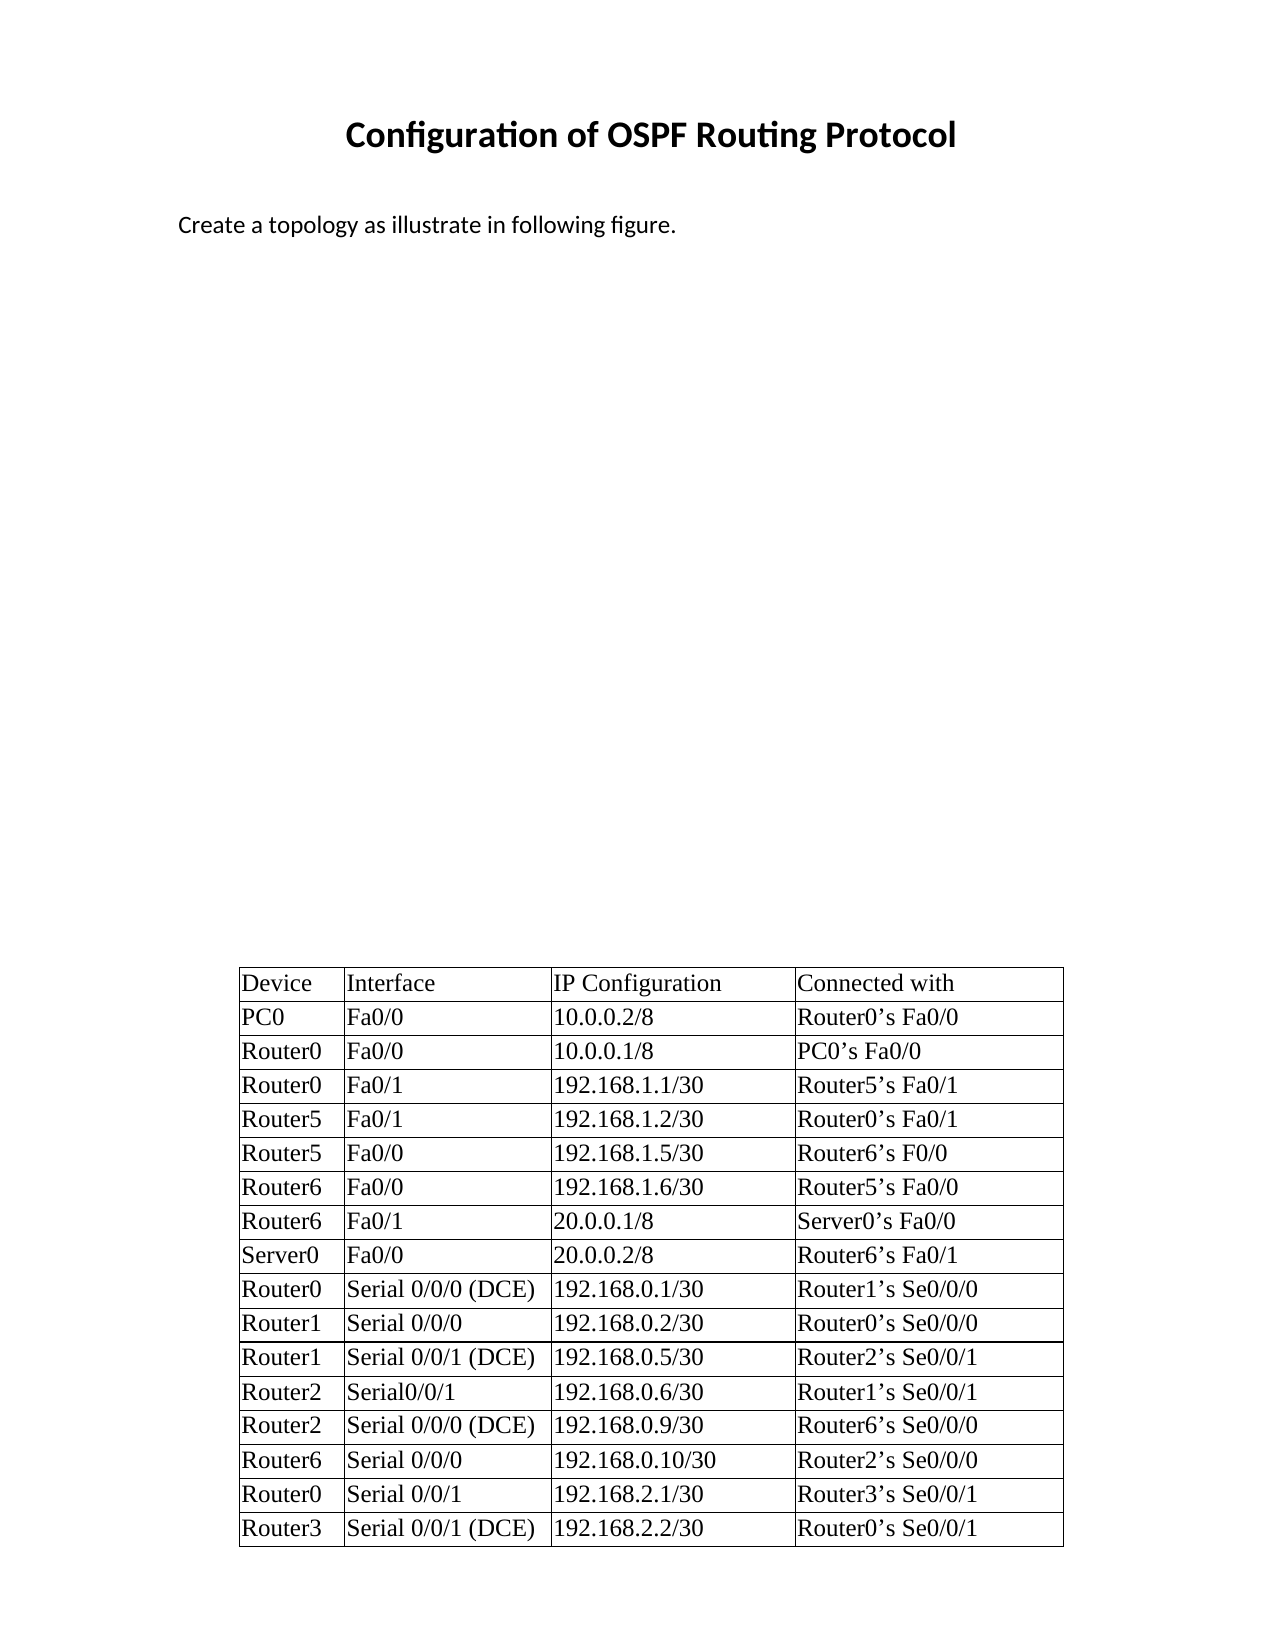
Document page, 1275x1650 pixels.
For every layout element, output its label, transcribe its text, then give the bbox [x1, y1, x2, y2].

table_cell Router0’s Fa0/1 [796, 1104, 1063, 1137]
text Configuration of OSPF Routing Protocol [178, 111, 1125, 157]
table_cell Serial 0/0/1 [345, 1479, 551, 1512]
table_cell Fa0/1 [345, 1206, 551, 1239]
table_cell Serial 0/0/1 (DCE) [345, 1343, 551, 1376]
table_cell Router5’s Fa0/1 [796, 1070, 1063, 1103]
table_cell 192.168.0.1/30 [552, 1274, 795, 1307]
text Create a topology as illustrate in following figure. [178, 209, 1125, 240]
table_cell Router5 [240, 1138, 344, 1171]
table_cell Router0 [240, 1274, 344, 1307]
table_cell Router0’s Se0/0/1 [796, 1513, 1063, 1546]
table_cell Router2’s Se0/0/1 [796, 1343, 1063, 1376]
table_cell Serial 0/0/0 [345, 1445, 551, 1478]
table_cell 192.168.2.1/30 [552, 1479, 795, 1512]
table_header IP Configuration [552, 968, 795, 1001]
table_cell 10.0.0.1/8 [552, 1036, 795, 1069]
table_cell Router0 [240, 1479, 344, 1512]
table_header Interface [345, 968, 551, 1001]
table_cell Serial 0/0/0 [345, 1309, 551, 1341]
table_cell Router1’s Se0/0/1 [796, 1377, 1063, 1409]
table_cell 192.168.1.5/30 [552, 1138, 795, 1171]
table_cell 192.168.0.9/30 [552, 1411, 795, 1444]
table_cell 192.168.2.2/30 [552, 1513, 795, 1546]
table_cell Server0’s Fa0/0 [796, 1206, 1063, 1239]
table_cell 192.168.0.6/30 [552, 1377, 795, 1409]
table_cell Router1 [240, 1343, 344, 1376]
table_cell 192.168.1.2/30 [552, 1104, 795, 1137]
table_cell 192.168.1.1/30 [552, 1070, 795, 1103]
table_cell 192.168.1.6/30 [552, 1172, 795, 1205]
table_cell Serial 0/0/0 (DCE) [345, 1411, 551, 1444]
table_cell Router5 [240, 1104, 344, 1137]
table_cell Fa0/1 [345, 1104, 551, 1137]
table_cell Serial 0/0/0 (DCE) [345, 1274, 551, 1307]
table_cell Router3’s Se0/0/1 [796, 1479, 1063, 1512]
table_cell 20.0.0.2/8 [552, 1240, 795, 1273]
table_cell Router2 [240, 1411, 344, 1444]
table_cell Router0’s Fa0/0 [796, 1002, 1063, 1035]
table_cell Router1’s Se0/0/0 [796, 1274, 1063, 1307]
table_cell Fa0/0 [345, 1172, 551, 1205]
table_cell 192.168.0.2/30 [552, 1309, 795, 1341]
table_cell 192.168.0.10/30 [552, 1445, 795, 1478]
table_cell 10.0.0.2/8 [552, 1002, 795, 1035]
table_cell Fa0/0 [345, 1240, 551, 1273]
table_cell Serial 0/0/1 (DCE) [345, 1513, 551, 1546]
table_cell Fa0/1 [345, 1070, 551, 1103]
table_cell Router6’s Se0/0/0 [796, 1411, 1063, 1444]
table_cell Router6 [240, 1172, 344, 1205]
table_header Device [240, 968, 344, 1001]
table_cell PC0 [240, 1002, 344, 1035]
table_cell Fa0/0 [345, 1036, 551, 1069]
table_cell Router0’s Se0/0/0 [796, 1309, 1063, 1341]
table_cell 192.168.0.5/30 [552, 1343, 795, 1376]
table_cell Router0 [240, 1036, 344, 1069]
table_cell Router5’s Fa0/0 [796, 1172, 1063, 1205]
table_cell Router2’s Se0/0/0 [796, 1445, 1063, 1478]
table_cell PC0’s Fa0/0 [796, 1036, 1063, 1069]
table_cell Fa0/0 [345, 1002, 551, 1035]
table_cell Router6’s Fa0/1 [796, 1240, 1063, 1273]
table_cell Router6 [240, 1445, 344, 1478]
table_cell 20.0.0.1/8 [552, 1206, 795, 1239]
table_cell Router1 [240, 1309, 344, 1341]
table_cell Router6 [240, 1206, 344, 1239]
table_cell Fa0/0 [345, 1138, 551, 1171]
table_cell Serial0/0/1 [345, 1377, 551, 1409]
table_cell Server0 [240, 1240, 344, 1273]
table_cell Router0 [240, 1070, 344, 1103]
table_cell Router6’s F0/0 [796, 1138, 1063, 1171]
table_cell Router2 [240, 1377, 344, 1409]
table_cell Router3 [240, 1513, 344, 1546]
table_header Connected with [796, 968, 1063, 1001]
